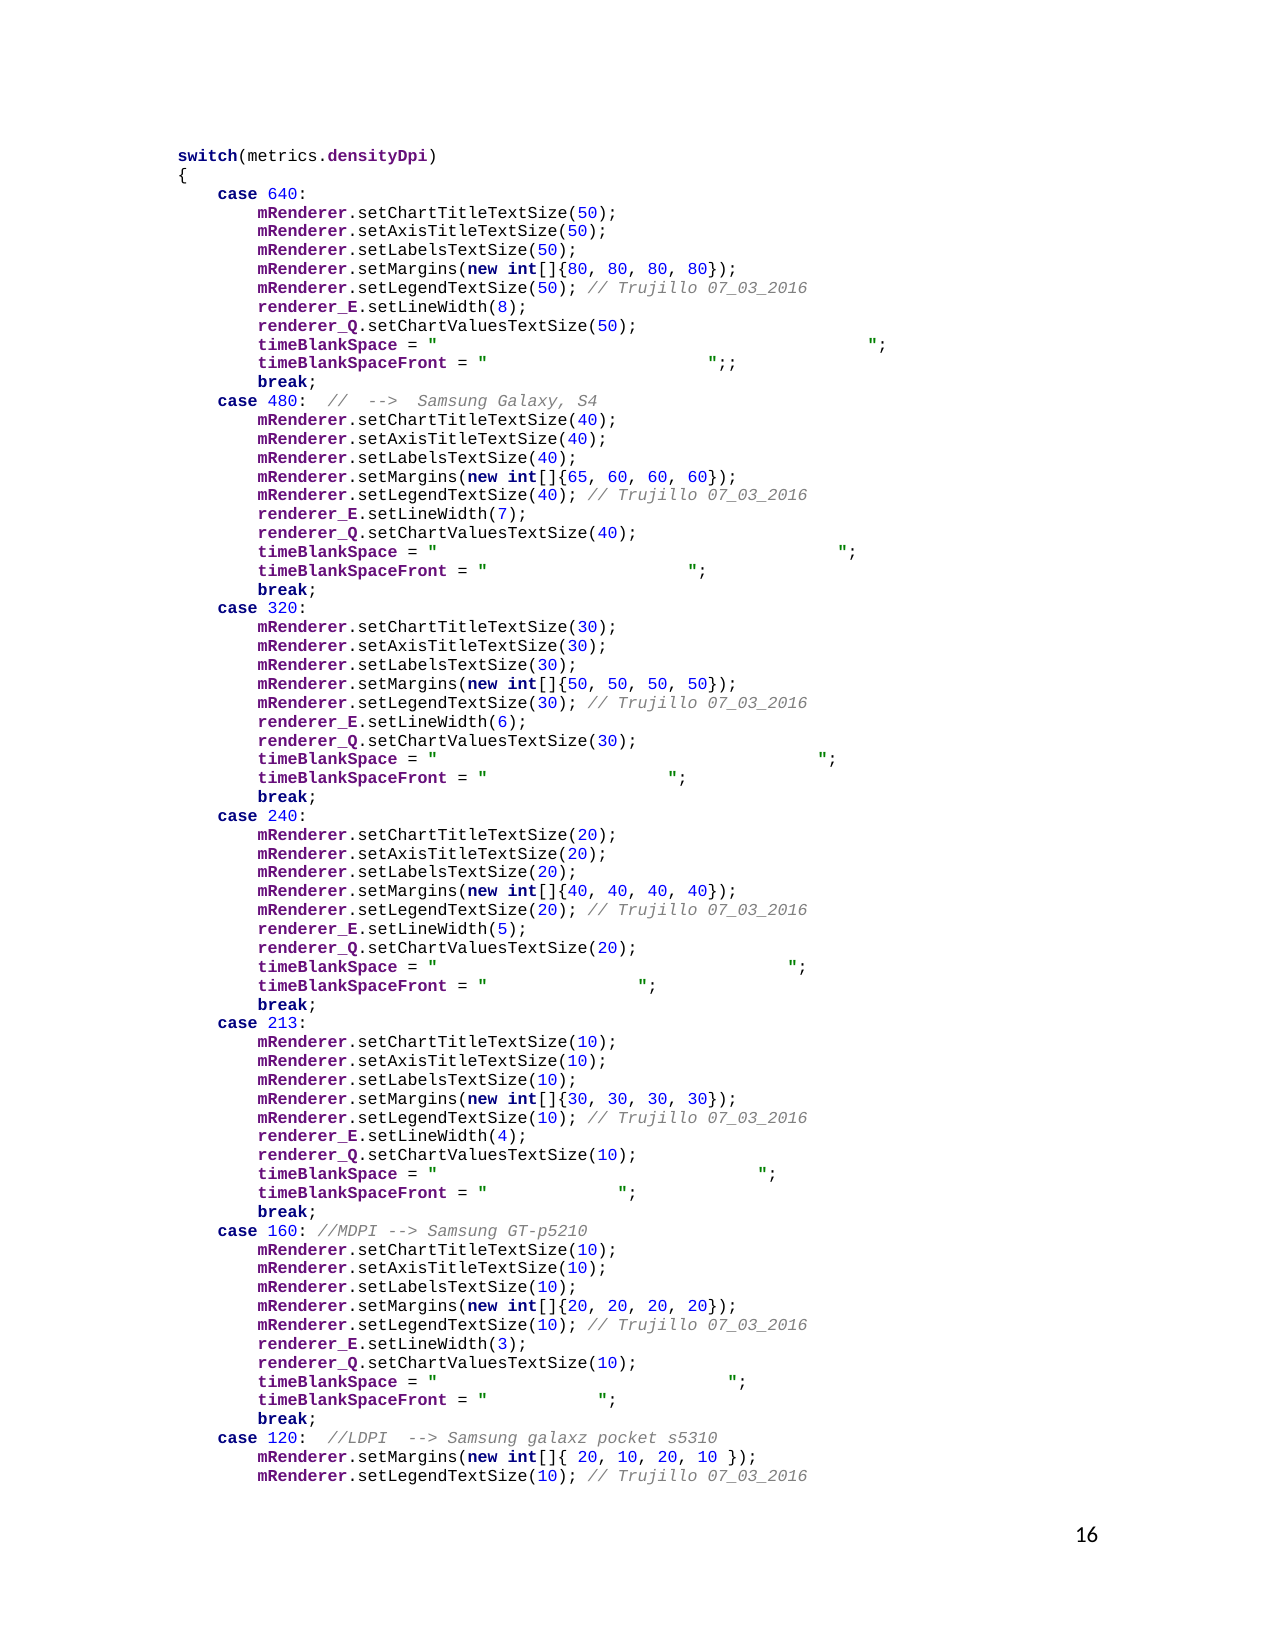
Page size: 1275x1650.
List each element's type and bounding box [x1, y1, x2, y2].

text [177, 148, 1098, 1486]
